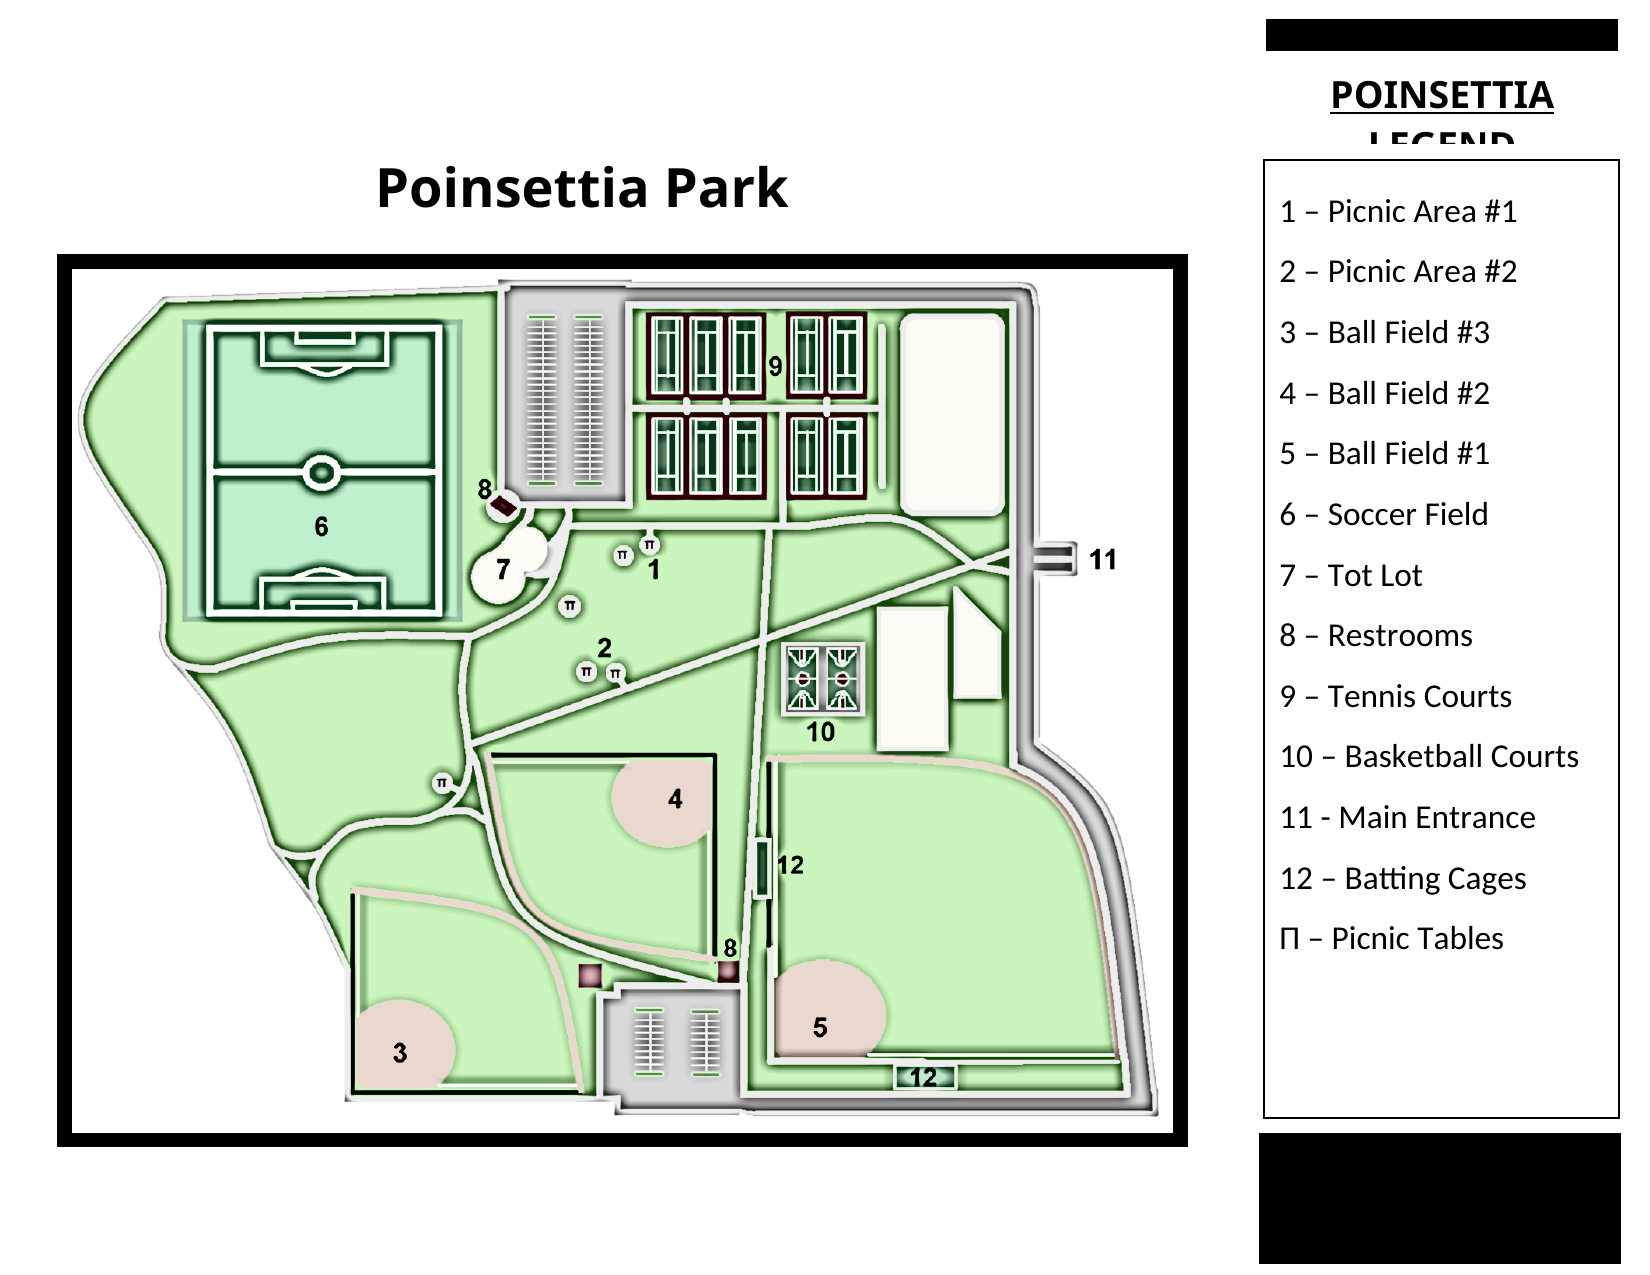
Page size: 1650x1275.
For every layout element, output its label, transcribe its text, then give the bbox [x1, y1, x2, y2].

picture [72, 269, 1173, 1133]
text Poinsettia Park [375, 150, 1264, 224]
